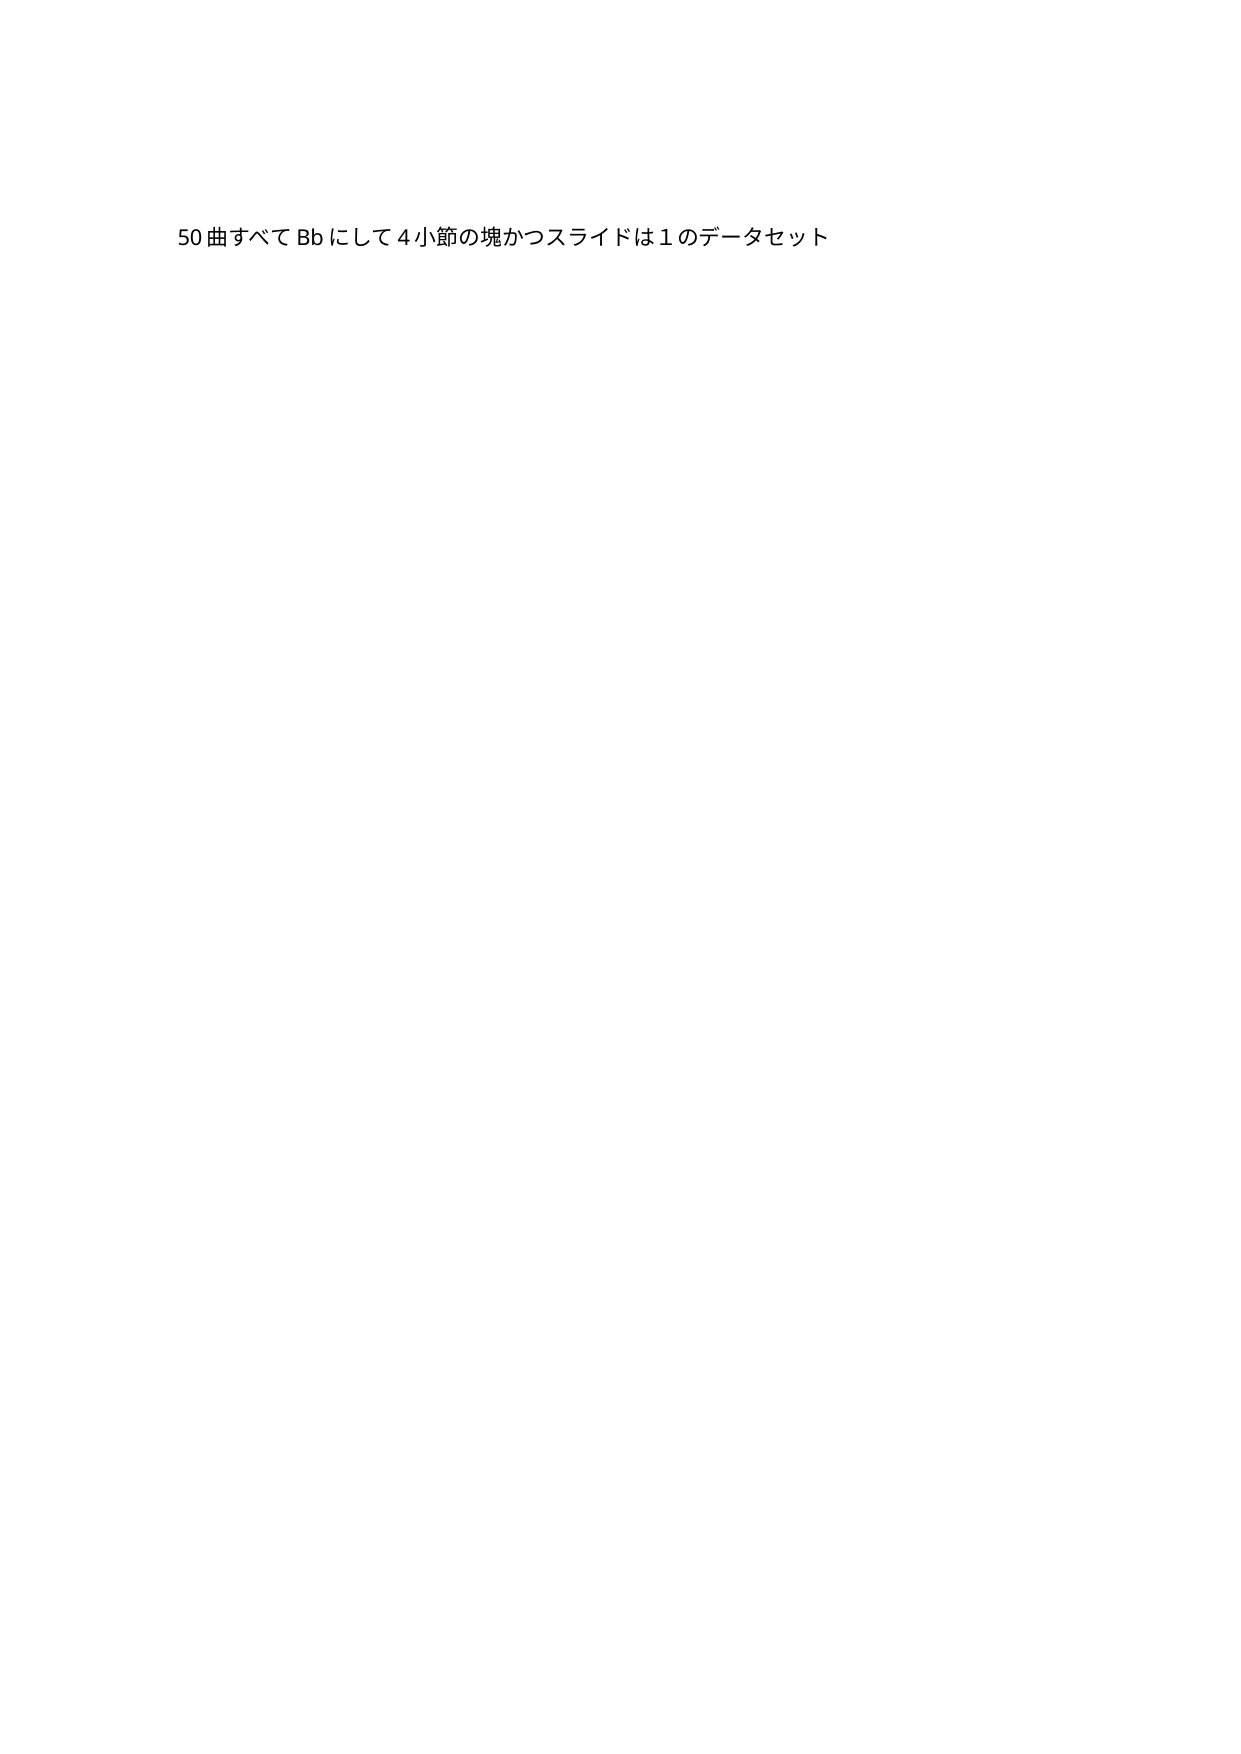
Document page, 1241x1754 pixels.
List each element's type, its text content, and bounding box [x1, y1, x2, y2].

text 50曲すべてBbにして4小節の塊かつスライドは１のデータセット [177, 217, 1063, 254]
